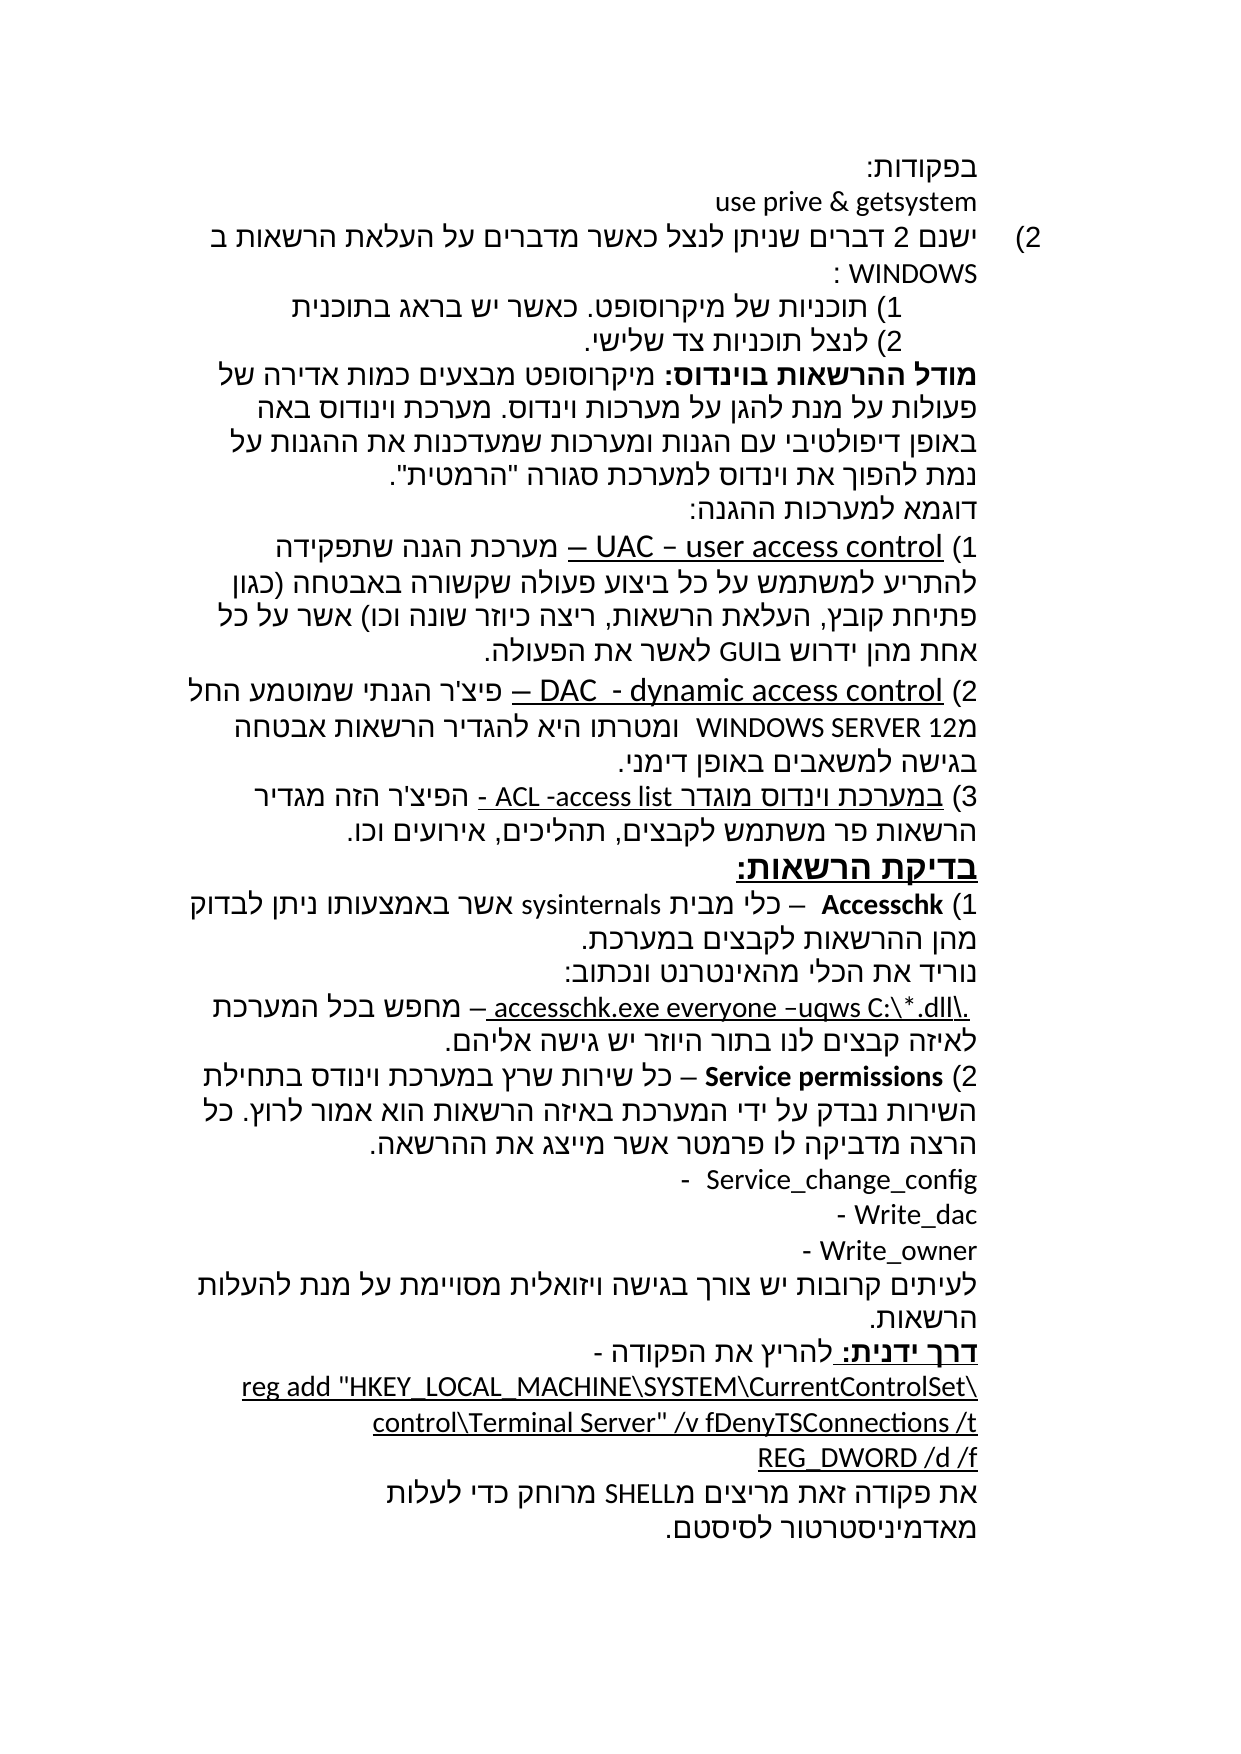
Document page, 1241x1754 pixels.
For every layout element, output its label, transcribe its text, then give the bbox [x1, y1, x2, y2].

list ישנם 2 דברים שניתן לנצל כאשר מדברים על העלאת הרשאות בWINDOWS : 1) תוכניות של מיקרוסופט. כאשר יש בראג בתוכנית 2) לנצל תוכניות צד שלישי. [187, 219, 1015, 357]
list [187, 150, 1015, 219]
text מודל ההרשאות בוינדוס: מיקרוסופט מבצעים כמות אדירה של פעולות על מנת להגן על מערכות וינדוס. מערכת וינודוס באה באופן דיפולטיבי עם הגנות ומערכות שמעדכנות את ההגנות על נמת להפוך את וינדוס למערכת סגורה "הרמטית". דוגמא למערכות ההגנה: 1) UAC – user access control – מערכת הגנה שתפקידה להתריע למשתמש על כל ביצוע פעולה שקשורה באבטחה (כגון פתיחת קובץ, העלאת הרשאות, ריצה כיוזר שונה וכו) אשר על כל אחת מהן ידרוש בGUI לאשר את הפעולה. 2) DAC - dynamic access control – פיצ'ר הגנתי שמוטמע החל מWINDOWS SERVER 12 ומטרתו היא להגדיר הרשאות אבטחה בגישה למשאבים באופן דימני. 3) במערכת וינדוס מוגדר ACL -access list - הפיצ'ר הזה מגדיר הרשאות פר משתמש לקבצים, תהליכים, אירועים וכו. בדיקת הרשאות: 1) Accesschk – כלי מבית sysinternals אשר באמצעותו ניתן לבדוק מהן ההרשאות לקבצים במערכת. נוריד את הכלי מהאינטרנט ונכתוב: .\accesschk.exe everyone –uqws C:\*.dll – מחפש בכל המערכת לאיזה קבצים לנו בתור היוזר יש גישה אליהם. 2) Service permissions – כל שירות שרץ במערכת וינודס בתחילת השירות נבדק על ידי המערכת באיזה הרשאות הוא אמור לרוץ. כל הרצה מדביקה לו פרמטר אשר מייצג את ההרשאה. Service_change_config - Write_dac - Write_owner - לעיתים קרובות יש צורך בגישה ויזואלית מסויימת על מנת להעלות הרשאות. דרך ידנית: להריץ את הפקודה - reg add "HKEY_LOCAL_MACHINE\SYSTEM\CurrentControlSet\control\Terminal Server" /v fDenyTSConnections /t REG_DWORD /d /f את פקודה זאת מריצים מSHELL מרוחק כדי לעלות מאדמיניסטרטור לסיסטם. [187, 357, 978, 1544]
